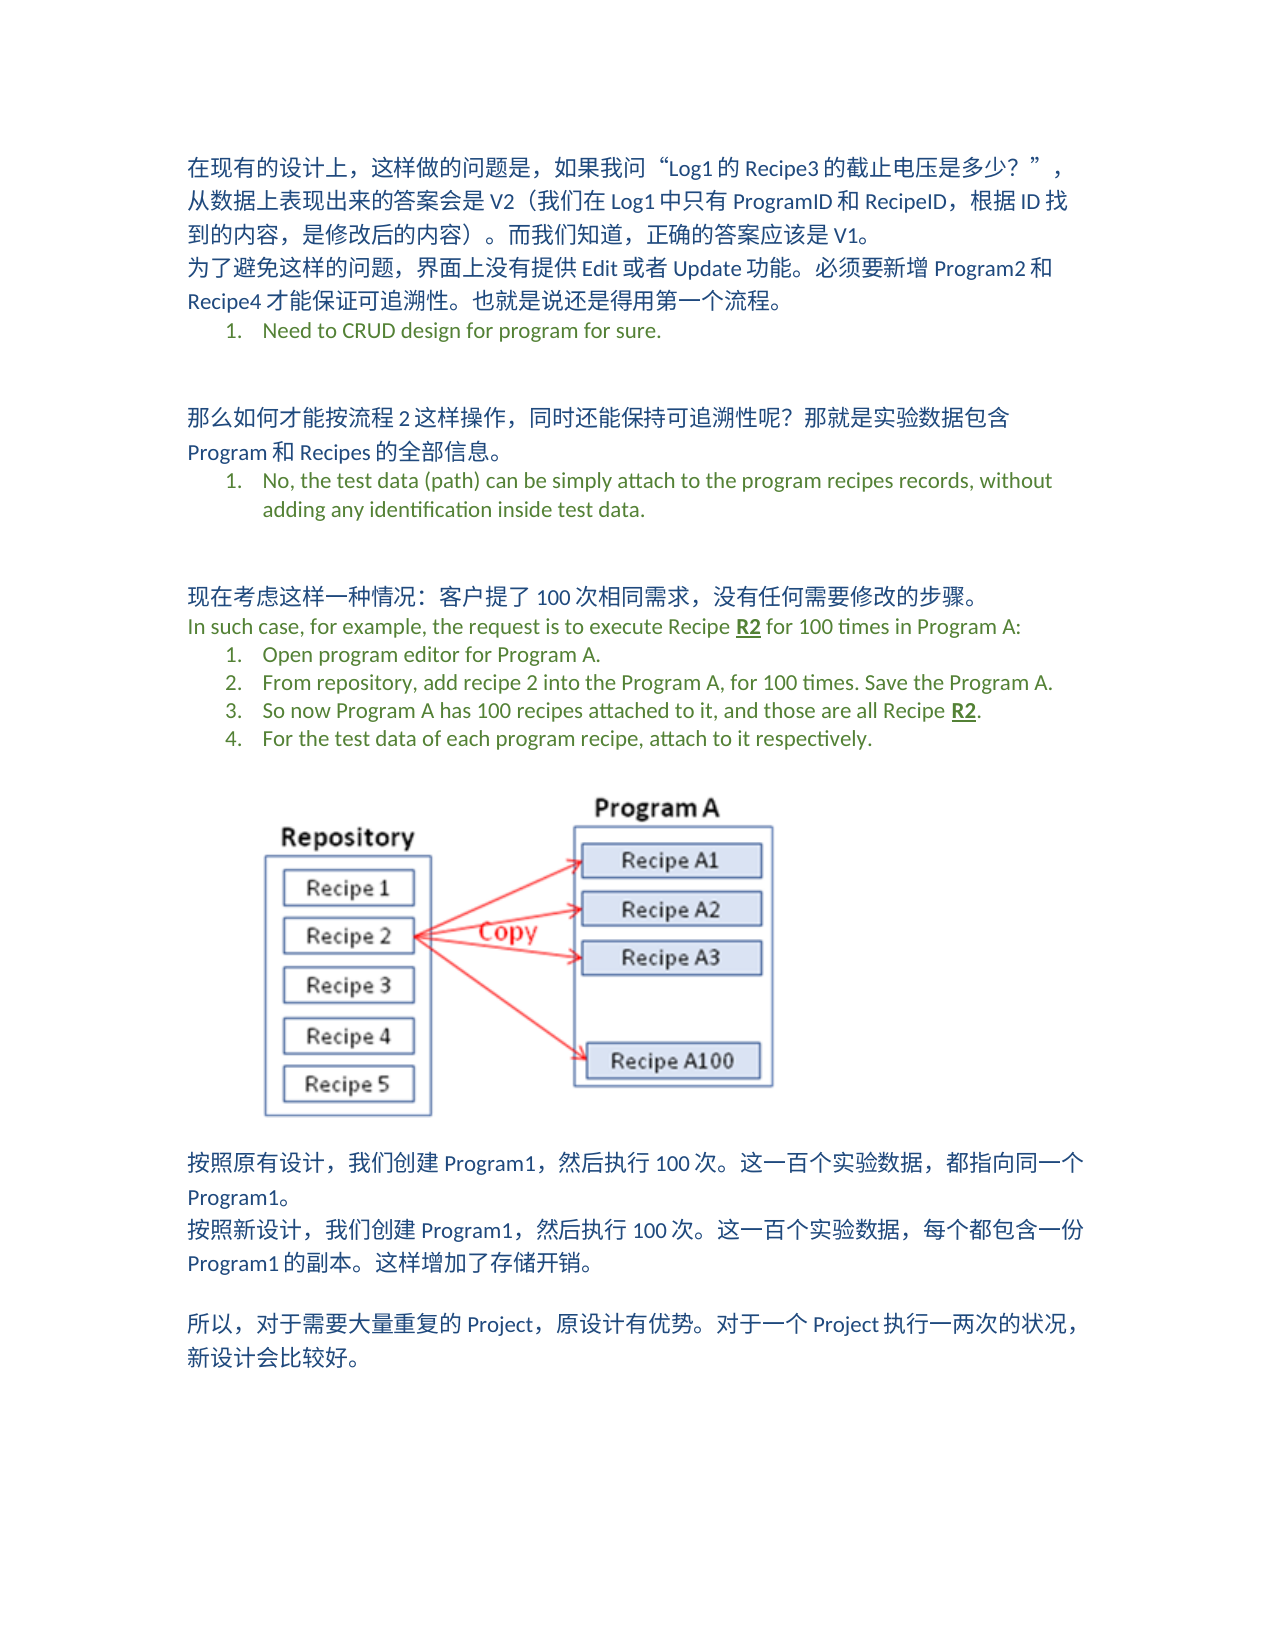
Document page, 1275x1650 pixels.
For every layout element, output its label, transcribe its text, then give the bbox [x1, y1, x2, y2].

list For the test data of each program recipe, attach to it respectively. [225, 724, 1087, 752]
text In such case, for example, the request is to execute Recipe R2 for 100 times in Program A: [187, 612, 1087, 640]
list Open program editor for Program A. [225, 640, 1087, 668]
text 按照原有设计，我们创建Program1，然后执行100次。这一百个实验数据，都指向同一个Program1。 [187, 1145, 1087, 1212]
list So now Program A has 100 recipes attached to it, and those are all Recipe R2. [225, 696, 1087, 724]
text 在现有的设计上，这样做的问题是，如果我问“Log1的Recipe3的截止电压是多少？”，从数据上表现出来的答案会是V2（我们在Log1中只有ProgramID和RecipeID，根据ID找到的内容，是修改后的内容）。而我们知道，正确的答案应该是V1。 [187, 150, 1087, 250]
list Need to CRUD design for program for sure. [225, 316, 1087, 344]
picture [262, 780, 775, 1118]
text 为了避免这样的问题，界面上没有提供Edit或者Update功能。必须要新增Program2和Recipe4才能保证可追溯性。也就是说还是得用第一个流程。 [187, 250, 1087, 316]
text 现在考虑这样一种情况：客户提了100次相同需求，没有任何需要修改的步骤。 [187, 579, 1087, 612]
list From repository, add recipe 2 into the Program A, for 100 times. Save the Program A. [225, 668, 1087, 696]
text 那么如何才能按流程2这样操作，同时还能保持可追溯性呢？那就是实验数据包含Program和Recipes的全部信息。 [187, 400, 1087, 467]
text 所以，对于需要大量重复的Project，原设计有优势。对于一个Project执行一两次的状况，新设计会比较好。 [187, 1306, 1087, 1373]
list No, the test data (path) can be simply attach to the program recipes records, without adding any identification inside test data. [225, 467, 1087, 523]
text 按照新设计，我们创建Program1，然后执行100次。这一百个实验数据，每个都包含一份Program1的副本。这样增加了存储开销。 [187, 1212, 1087, 1278]
